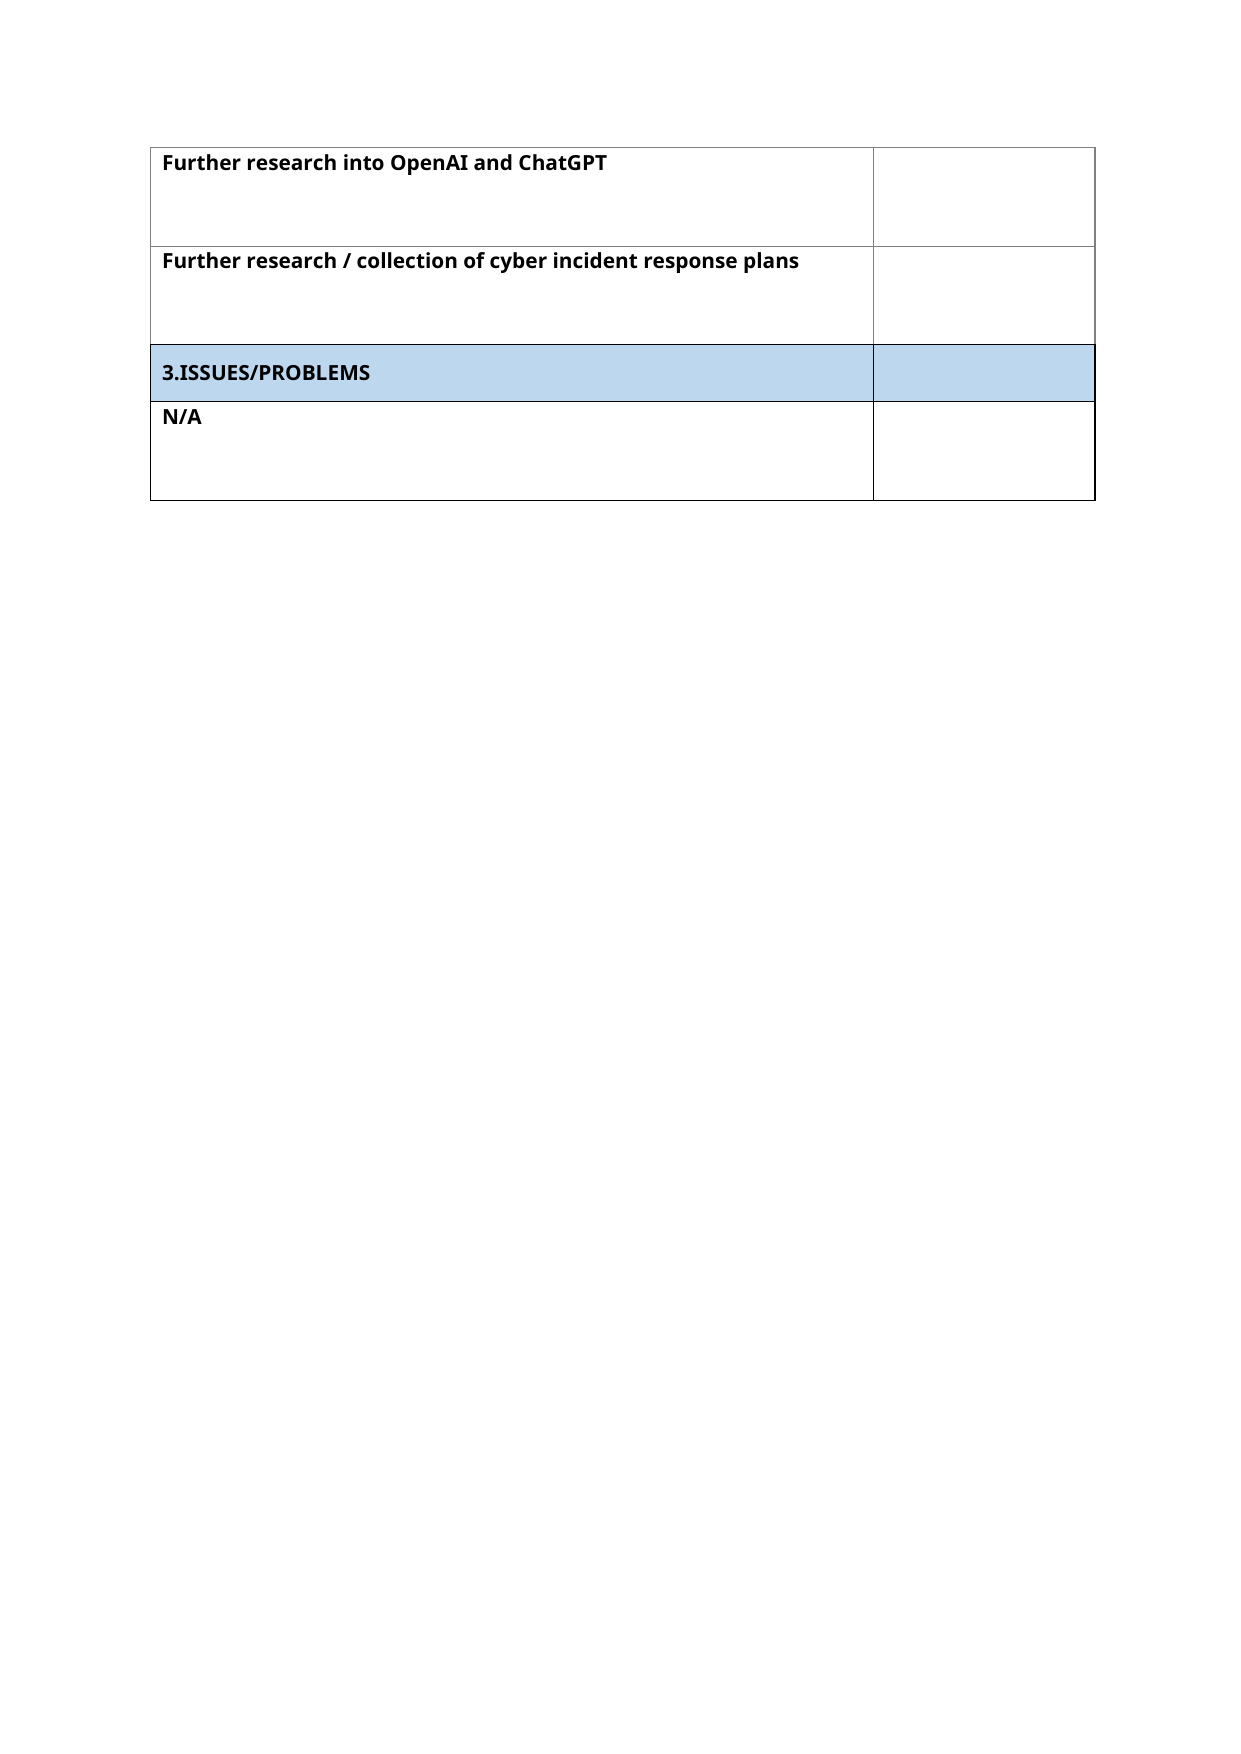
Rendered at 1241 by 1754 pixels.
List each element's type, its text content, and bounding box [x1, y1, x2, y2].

table_cell Further research / collection of cyber incident response plans [151, 247, 873, 344]
table_cell Further research into OpenAI and ChatGPT [151, 148, 873, 246]
table_cell N/A [151, 402, 873, 499]
table_cell [874, 247, 1094, 344]
table_cell [874, 345, 1094, 401]
table_cell [874, 148, 1094, 246]
table_cell [874, 402, 1094, 499]
table_cell 3.ISSUES/PROBLEMS [151, 345, 873, 401]
